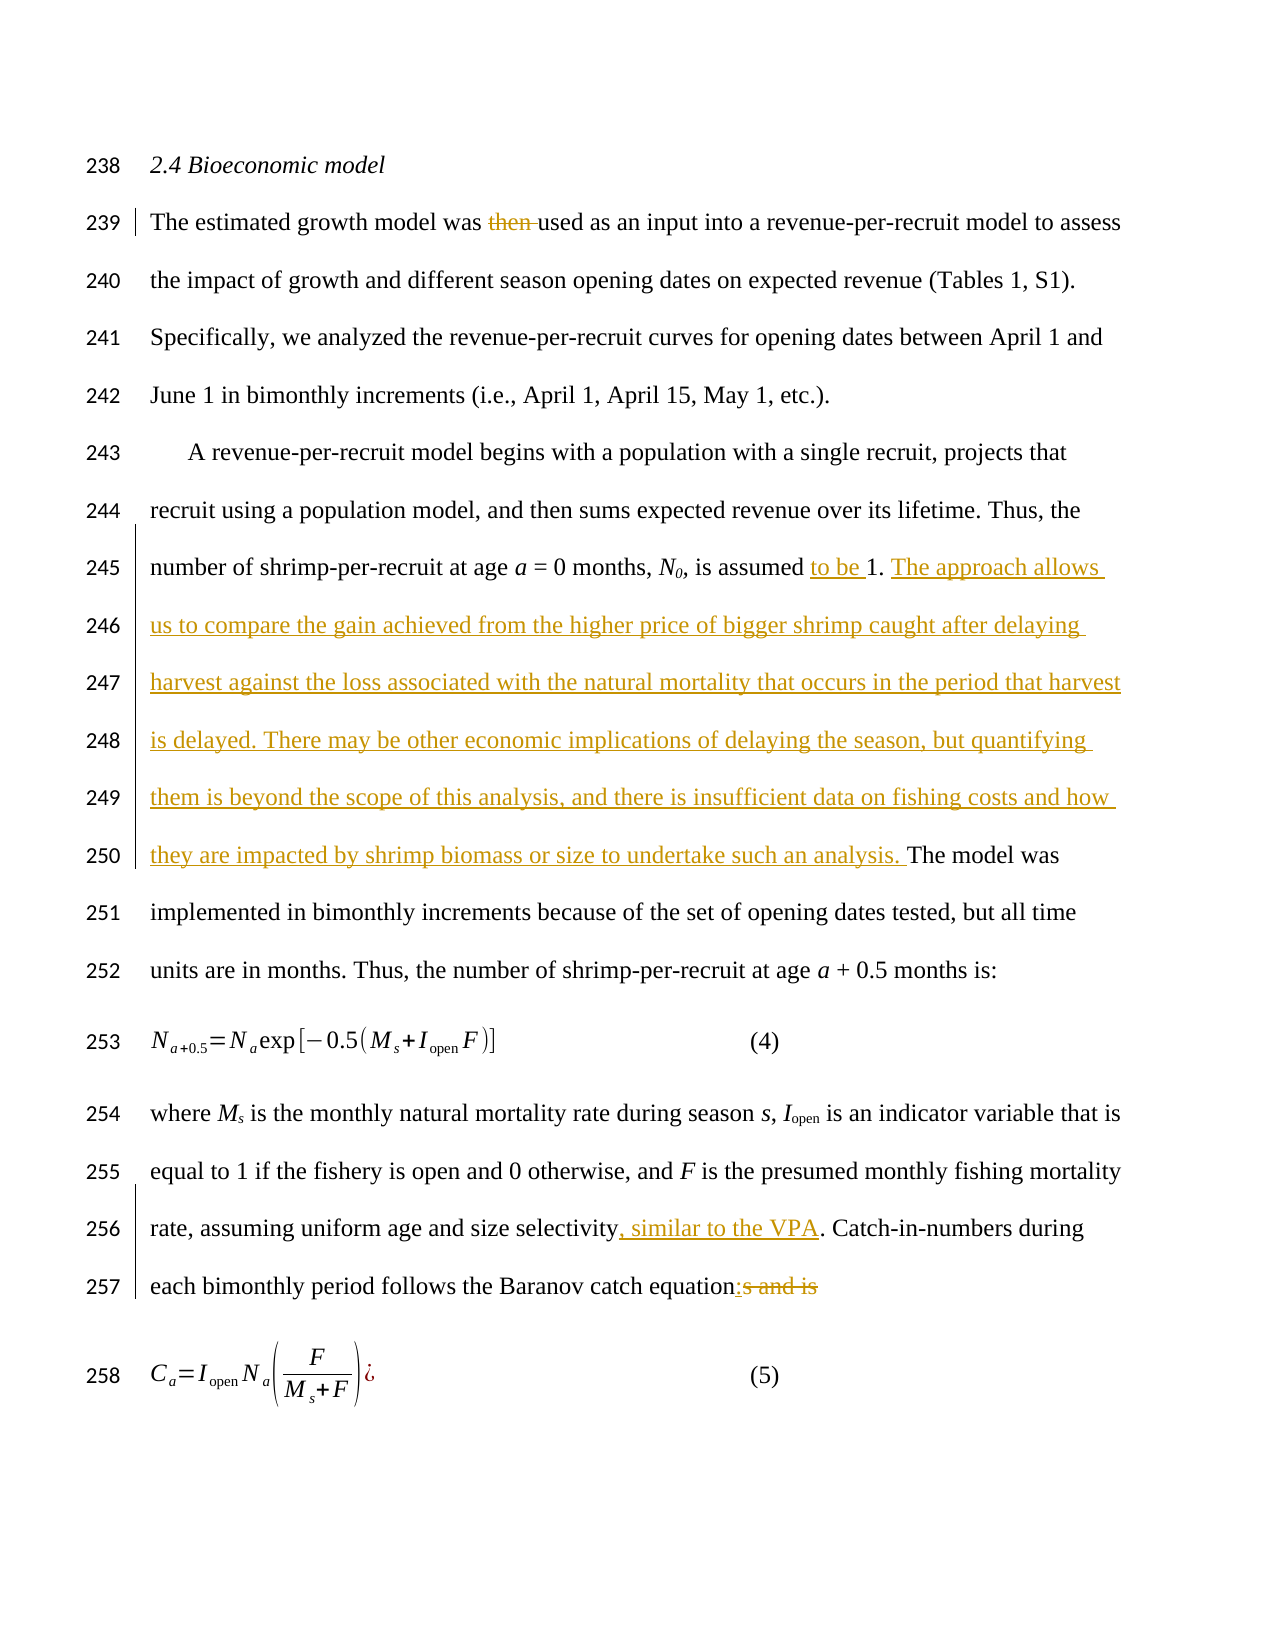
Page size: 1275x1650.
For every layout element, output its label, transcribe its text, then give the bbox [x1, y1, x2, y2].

text A revenue-per-recruit model begins with a population with a single recruit, projects that recruit using a population model, and then sums expected revenue over its lifetime. Thus, the number of shrimp-per-recruit at age a = 0 months, N0, is assumed 1. The model was implemented in bimonthly increments because of the set of opening dates tested, but all time units are in months. Thus, the number of shrimp-per-recruit at age a + 0.5 months is: [150, 437, 1125, 984]
text (5) [150, 1341, 1125, 1410]
text where Ms is the monthly natural mortality rate during season s, Iopen is an indicator variable that is equal to 1 if the fishery is open and 0 otherwise, and F is the presumed monthly fishing mortality rate, assuming uniform age and size selectivity. Catch-in-numbers during each bimonthly period follows the Baranov catch equation [150, 1098, 1125, 1299]
text 2.4 Bioeconomic model [150, 150, 1125, 179]
text (4) [150, 1025, 1125, 1057]
text The estimated growth model was used as an input into a revenue-per-recruit model to assess the impact of growth and different season opening dates on expected revenue (Tables 1, S1). Specifically, we analyzed the revenue-per-recruit curves for opening dates between April 1 and June 1 in bimonthly increments (i.e., April 1, April 15, May 1, etc.). [150, 207, 1125, 409]
